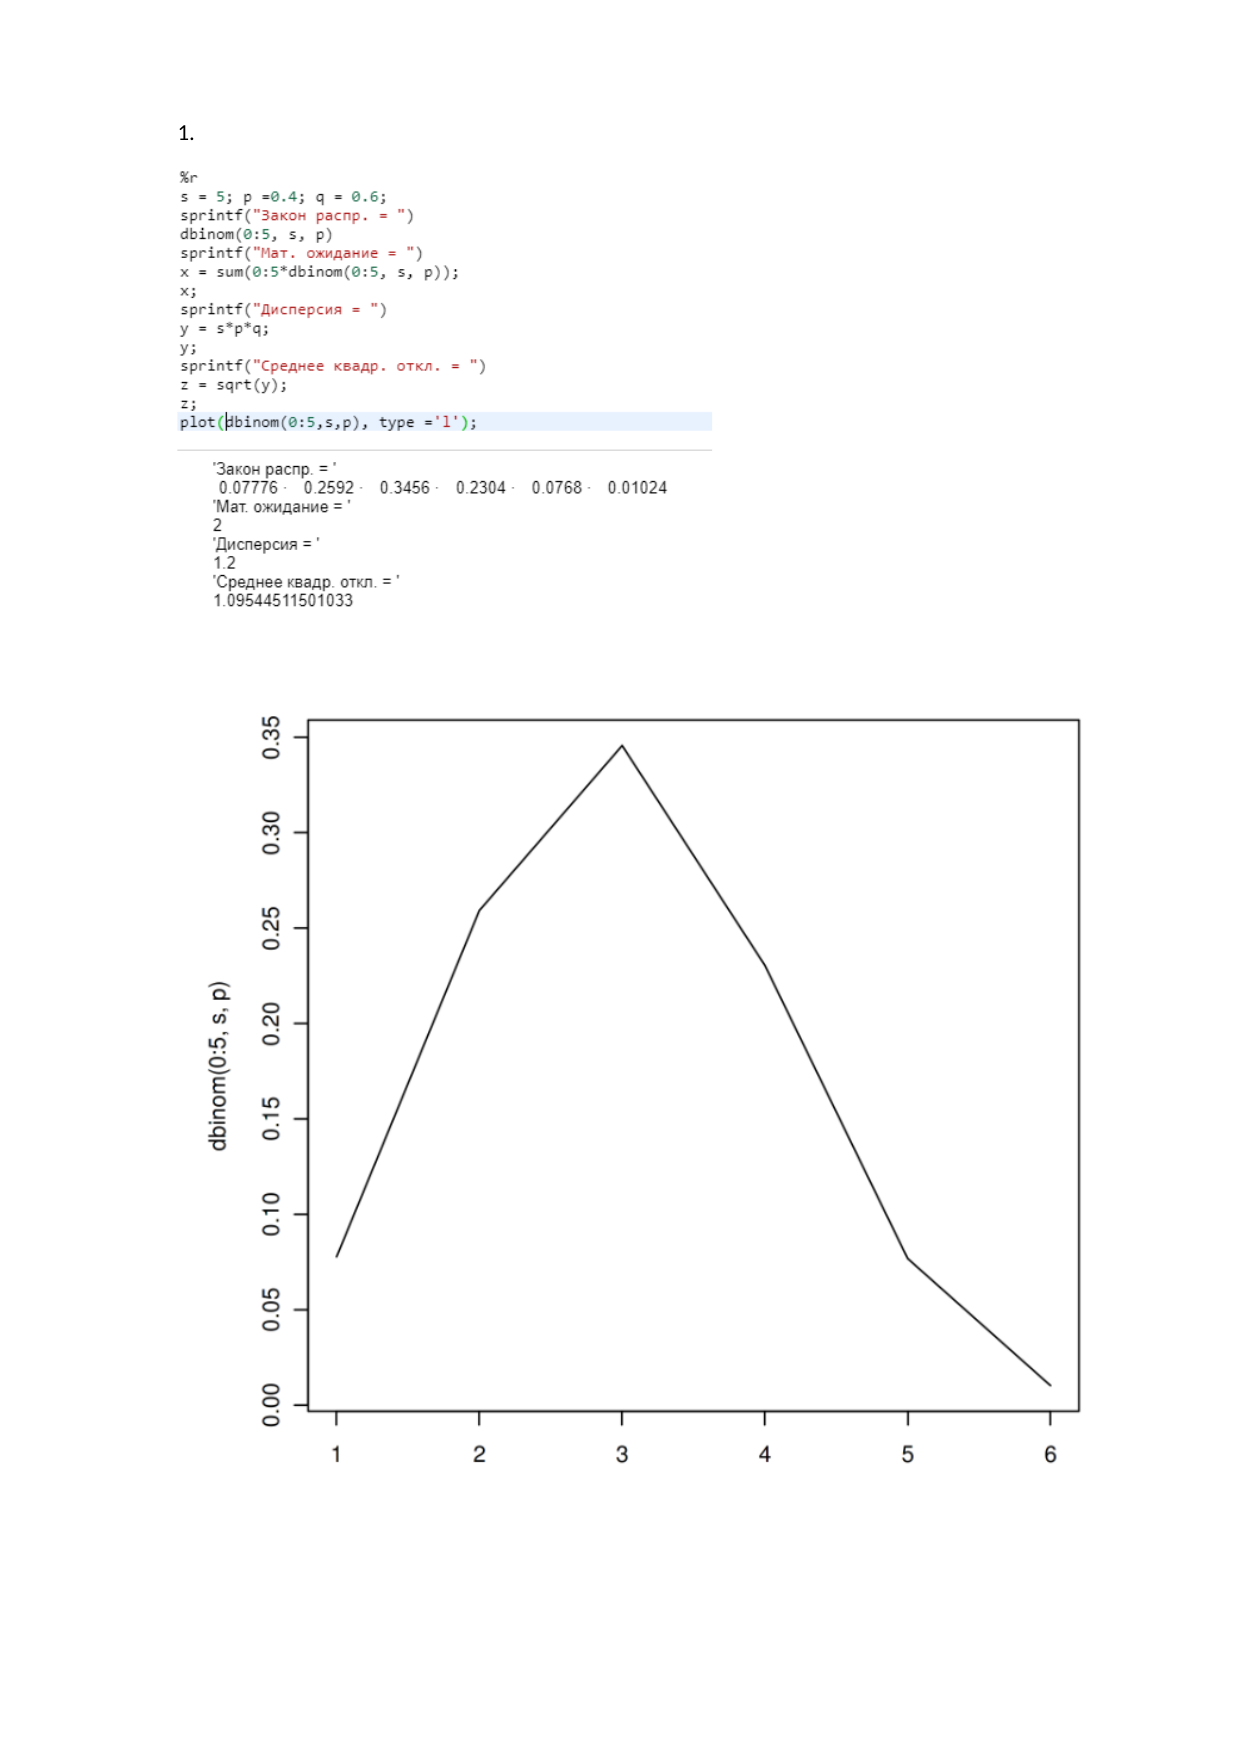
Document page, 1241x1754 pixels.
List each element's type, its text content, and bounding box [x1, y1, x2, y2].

picture [177, 165, 713, 659]
picture [177, 677, 1152, 1480]
text 1. [177, 118, 1152, 146]
